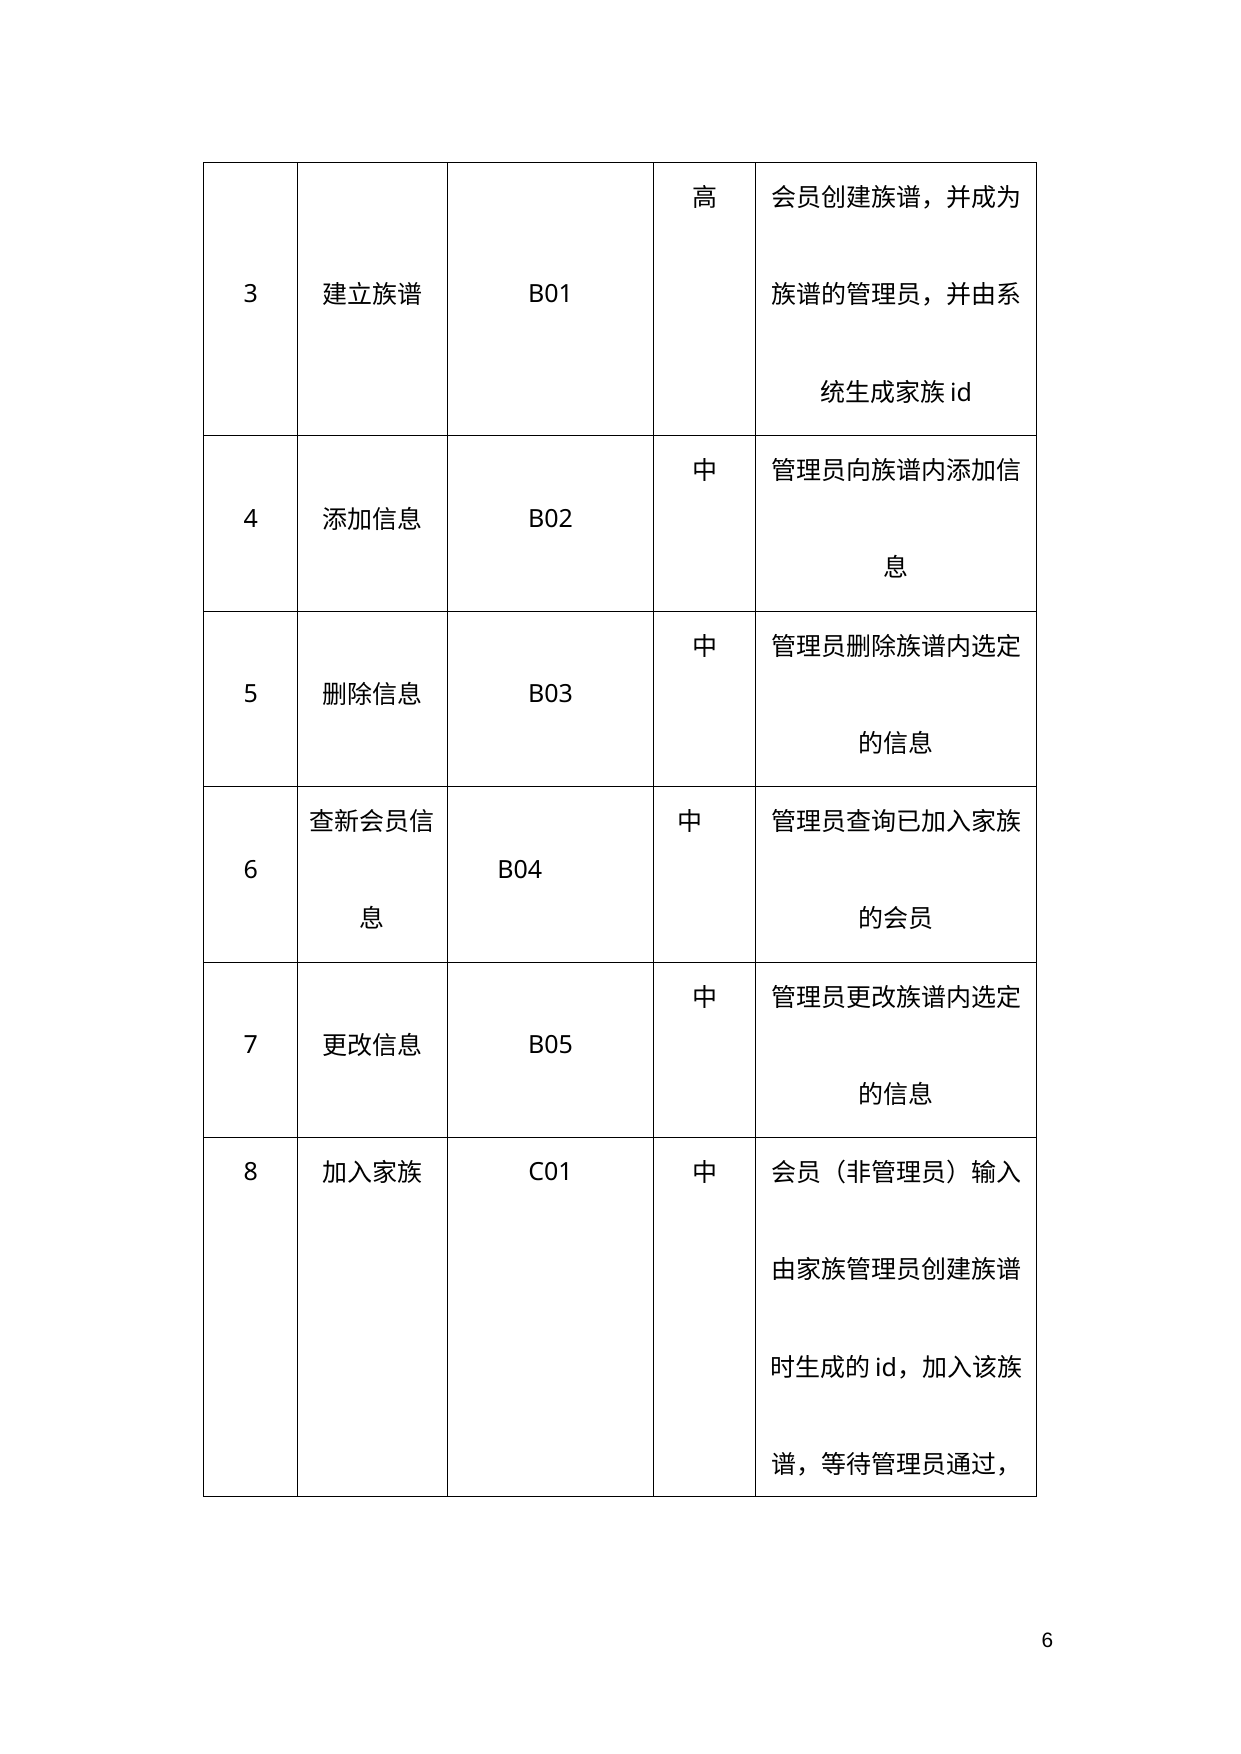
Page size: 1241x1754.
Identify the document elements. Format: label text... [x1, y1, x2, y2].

table_cell 管理员删除族谱内选定的信息 [756, 612, 1036, 786]
table_cell B05 [448, 963, 653, 1137]
table_cell 管理员查询已加入家族的会员 [756, 787, 1036, 962]
table_cell 3 [204, 163, 297, 435]
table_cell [756, 1138, 1036, 1496]
table_cell 删除信息 [298, 612, 447, 786]
table_cell 4 [204, 436, 297, 611]
table_cell C01 [448, 1138, 653, 1496]
table_cell B02 [448, 436, 653, 611]
table_cell 中 [654, 436, 755, 611]
table_cell 中 [654, 612, 755, 786]
table_cell 5 [204, 612, 297, 786]
table_cell B04 [448, 787, 653, 962]
table_cell 管理员向族谱内添加信息 [756, 436, 1036, 611]
table_cell 管理员更改族谱内选定的信息 [756, 963, 1036, 1137]
table_cell 中 [654, 787, 755, 962]
table_cell 8 [204, 1138, 297, 1496]
table_cell 建立族谱 [298, 163, 447, 435]
table_cell B01 [448, 163, 653, 435]
table_cell 中 [654, 1138, 755, 1496]
table_cell 更改信息 [298, 963, 447, 1137]
table_cell 7 [204, 963, 297, 1137]
table_cell 6 [204, 787, 297, 962]
table_cell 加入家族 [298, 1138, 447, 1496]
table_cell 高 [654, 163, 755, 435]
table_cell 查新会员信息 [298, 787, 447, 962]
table_cell 添加信息 [298, 436, 447, 611]
table_cell 会员创建族谱，并成为族谱的管理员，并由系统生成家族id [756, 163, 1036, 435]
table_cell 中 [654, 963, 755, 1137]
table_cell B03 [448, 612, 653, 786]
